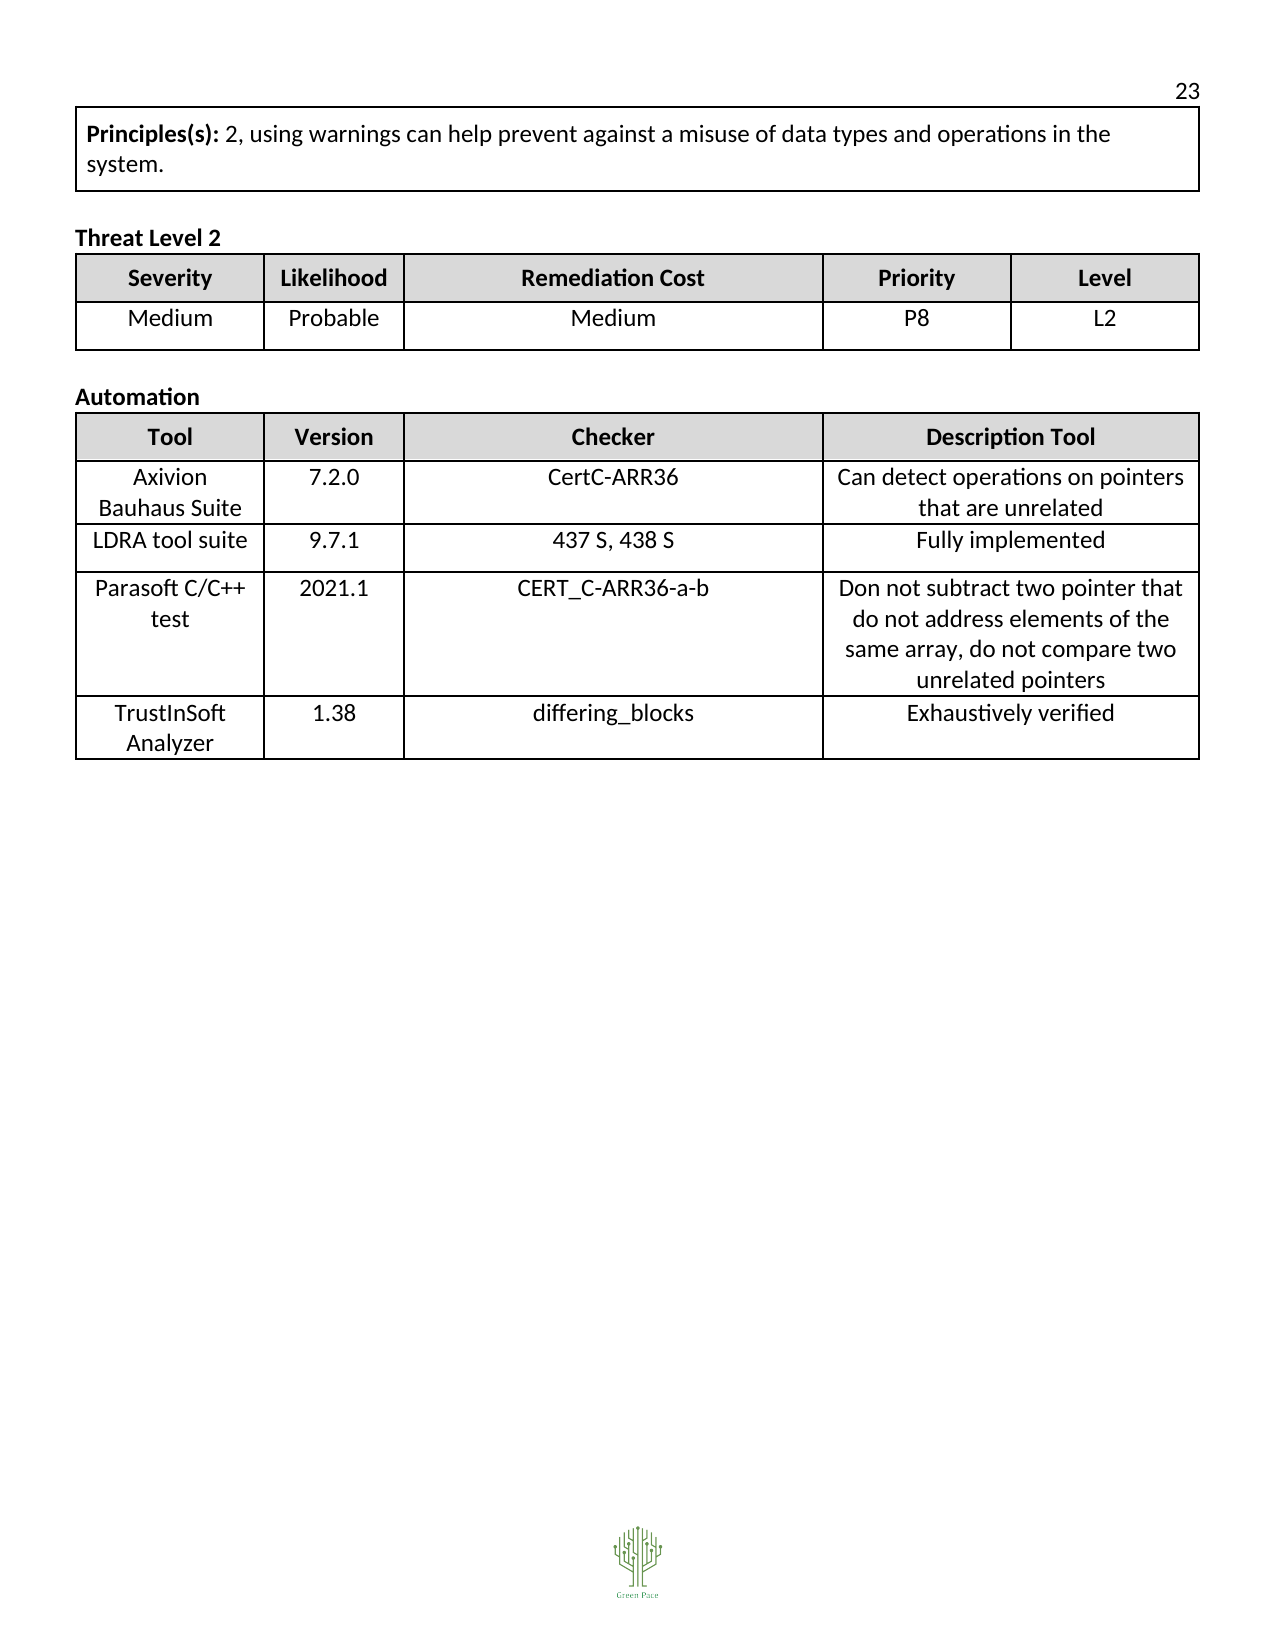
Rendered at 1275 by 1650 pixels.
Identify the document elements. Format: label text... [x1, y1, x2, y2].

picture [605, 1521, 670, 1606]
table_cell LDRA tool suite [77, 525, 263, 571]
table_header Remediation Cost [405, 255, 822, 301]
table_header Likelihood [265, 255, 403, 301]
table_header Principles(s): 2, using warnings can help prevent against a misuse of data types and operations in the system. [77, 108, 1198, 189]
table_cell CertC-ARR36 [405, 462, 822, 523]
table_cell 1.38 [265, 697, 403, 758]
table_cell 437 S, 438 S [405, 525, 822, 571]
table_cell 9.7.1 [265, 525, 403, 571]
table_cell Don not subtract two pointer that do not address elements of the same array, do not compare two unrelated pointers [824, 573, 1198, 695]
table_header Checker [405, 414, 822, 459]
table_header Tool [77, 414, 263, 459]
table_header Version [265, 414, 403, 459]
table_cell P8 [824, 303, 1010, 348]
table_cell Axivion Bauhaus Suite [77, 462, 263, 523]
table_cell Fully implemented [824, 525, 1198, 571]
table_cell differing_blocks [405, 697, 822, 758]
table_header Description Tool [824, 414, 1198, 459]
table_cell CERT_C-ARR36-a-b [405, 573, 822, 695]
table_cell 2021.1 [265, 573, 403, 695]
table_header Level [1012, 255, 1198, 301]
table_cell Medium [77, 303, 263, 348]
table_cell Can detect operations on pointers that are unrelated [824, 462, 1198, 523]
table_cell TrustInSoft Analyzer [77, 697, 263, 758]
text Threat Level 2 [75, 222, 1200, 253]
table_cell L2 [1012, 303, 1198, 348]
table_cell Medium [405, 303, 822, 348]
text Automation [75, 381, 1200, 412]
table_cell Probable [265, 303, 403, 348]
table_header Severity [77, 255, 263, 301]
table_cell Exhaustively verified [824, 697, 1198, 758]
table_header Priority [824, 255, 1010, 301]
table_cell Parasoft C/C++ test [77, 573, 263, 695]
table_cell 7.2.0 [265, 462, 403, 523]
